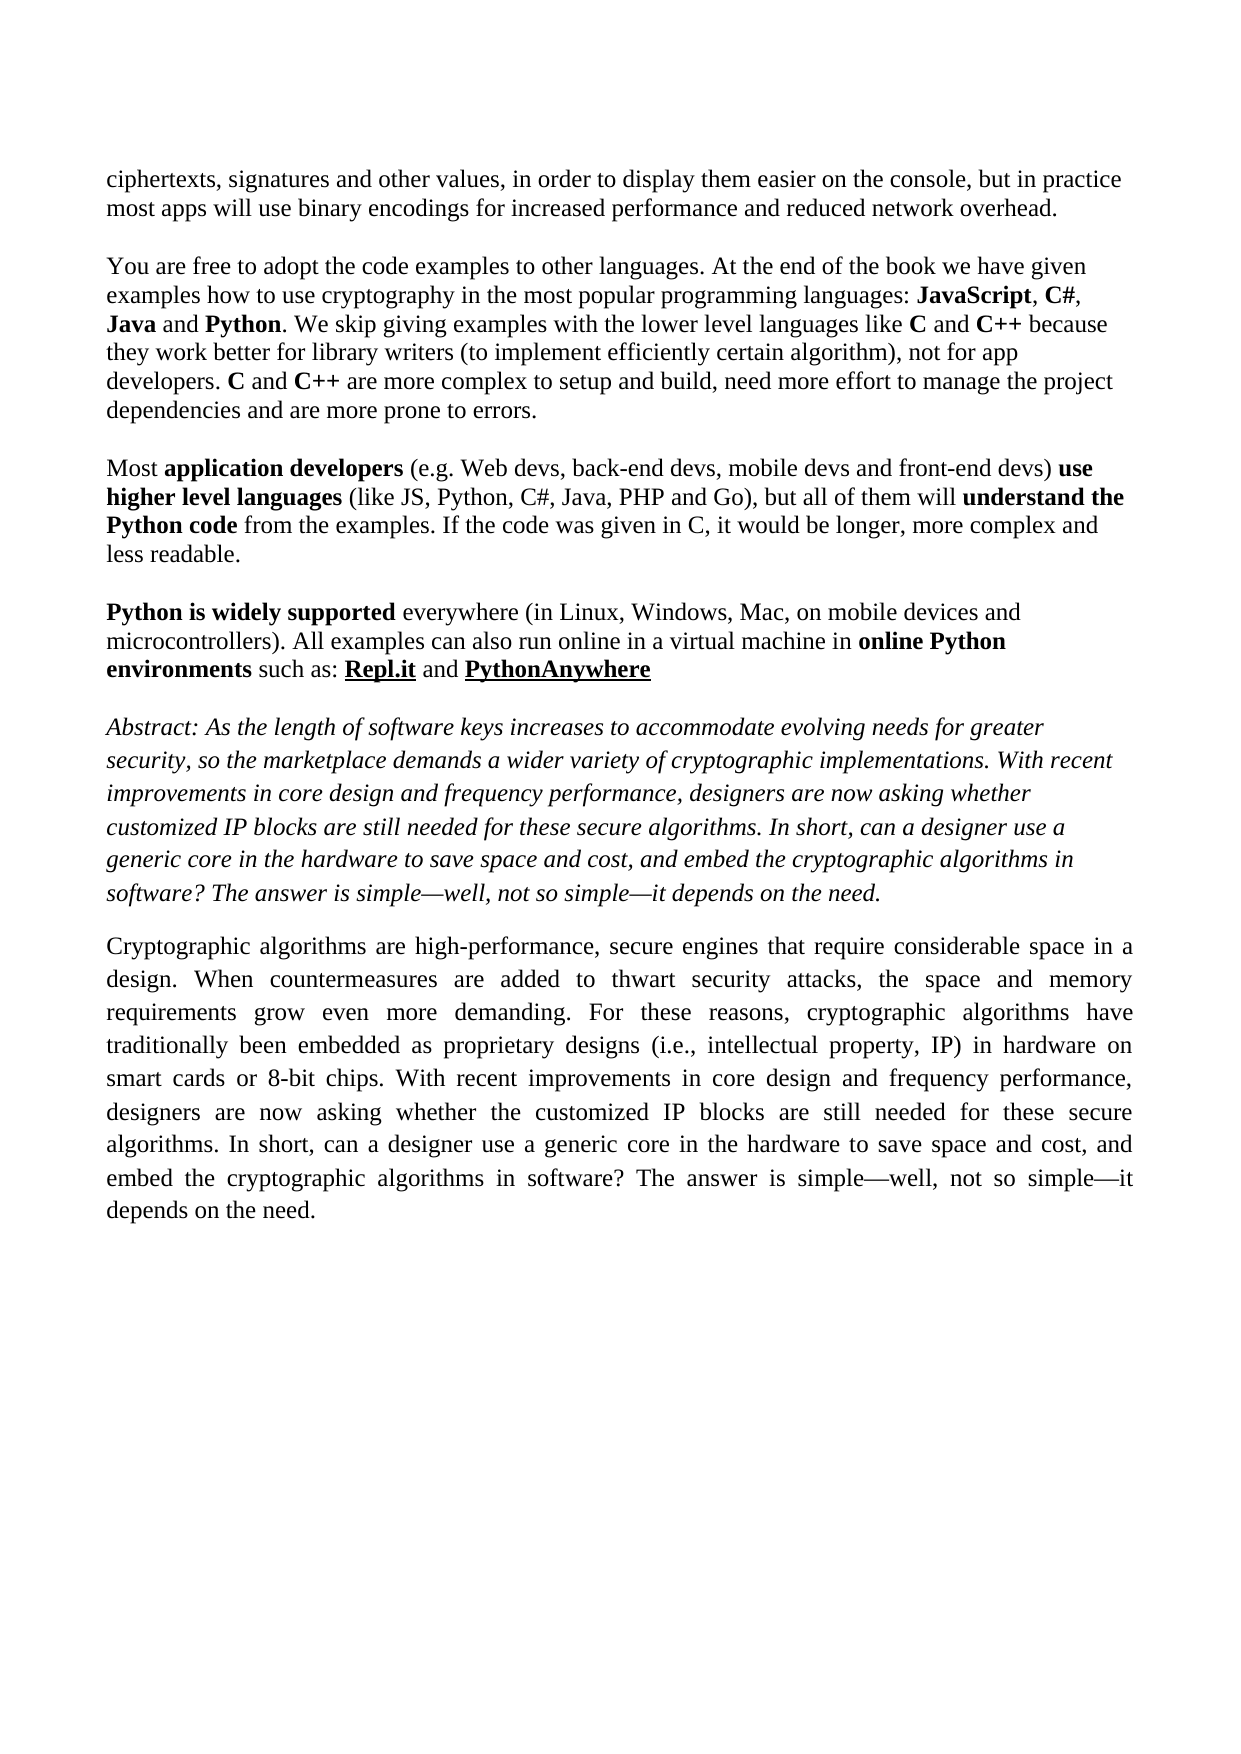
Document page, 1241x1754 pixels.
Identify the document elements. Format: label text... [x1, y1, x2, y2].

text Most application developers (e.g. Web devs, back-end devs, mobile devs and front-end devs) use higher level languages (like JS, Python, C#, Java, PHP and Go), but all of them will understand the Python code from the examples. If the code was given in C, it would be longer, more complex and less readable. [106, 453, 1134, 568]
text You are free to adopt the code examples to other languages. At the end of the book we have given examples how to use cryptography in the most popular programming languages: JavaScript, C#, Java and Python. We skip giving examples with the lower level languages like C and C++ because they work better for library writers (to implement efficiently certain algorithm), not for app developers. C and C++ are more complex to setup and build, need more effort to manage the project dependencies and are more prone to errors. [106, 251, 1134, 424]
text Abstract: As the length of software keys increases to accommodate evolving needs for greater security, so the marketplace demands a wider variety of cryptographic implementations. With recent improvements in core design and frequency performance, designers are now asking whether customized IP blocks are still needed for these secure algorithms. In short, can a designer use a generic core in the hardware to save space and cost, and embed the cryptographic algorithms in software? The answer is simple—well, not so simple—it depends on the need. [106, 712, 1134, 906]
text Cryptographic algorithms are high-performance, secure engines that require considerable space in a design. When countermeasures are added to thwart security attacks, the space and memory requirements grow even more demanding. For these reasons, cryptographic algorithms have traditionally been embedded as proprietary designs (i.e., intellectual property, IP) in hardware on smart cards or 8-bit chips. With recent improvements in core design and frequency performance, designers are now asking whether the customized IP blocks are still needed for these secure algorithms. In short, can a designer use a generic core in the hardware to save space and cost, and embed the cryptographic algorithms in software? The answer is simple—well, not so simple—it depends on the need. [106, 931, 1134, 1224]
text Python is widely supported everywhere (in Linux, Windows, Mac, on mobile devices and microcontrollers). All examples can also run online in a virtual machine in online Python environments such as: Repl.it and PythonAnywhere [106, 597, 1134, 683]
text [106, 164, 1134, 222]
